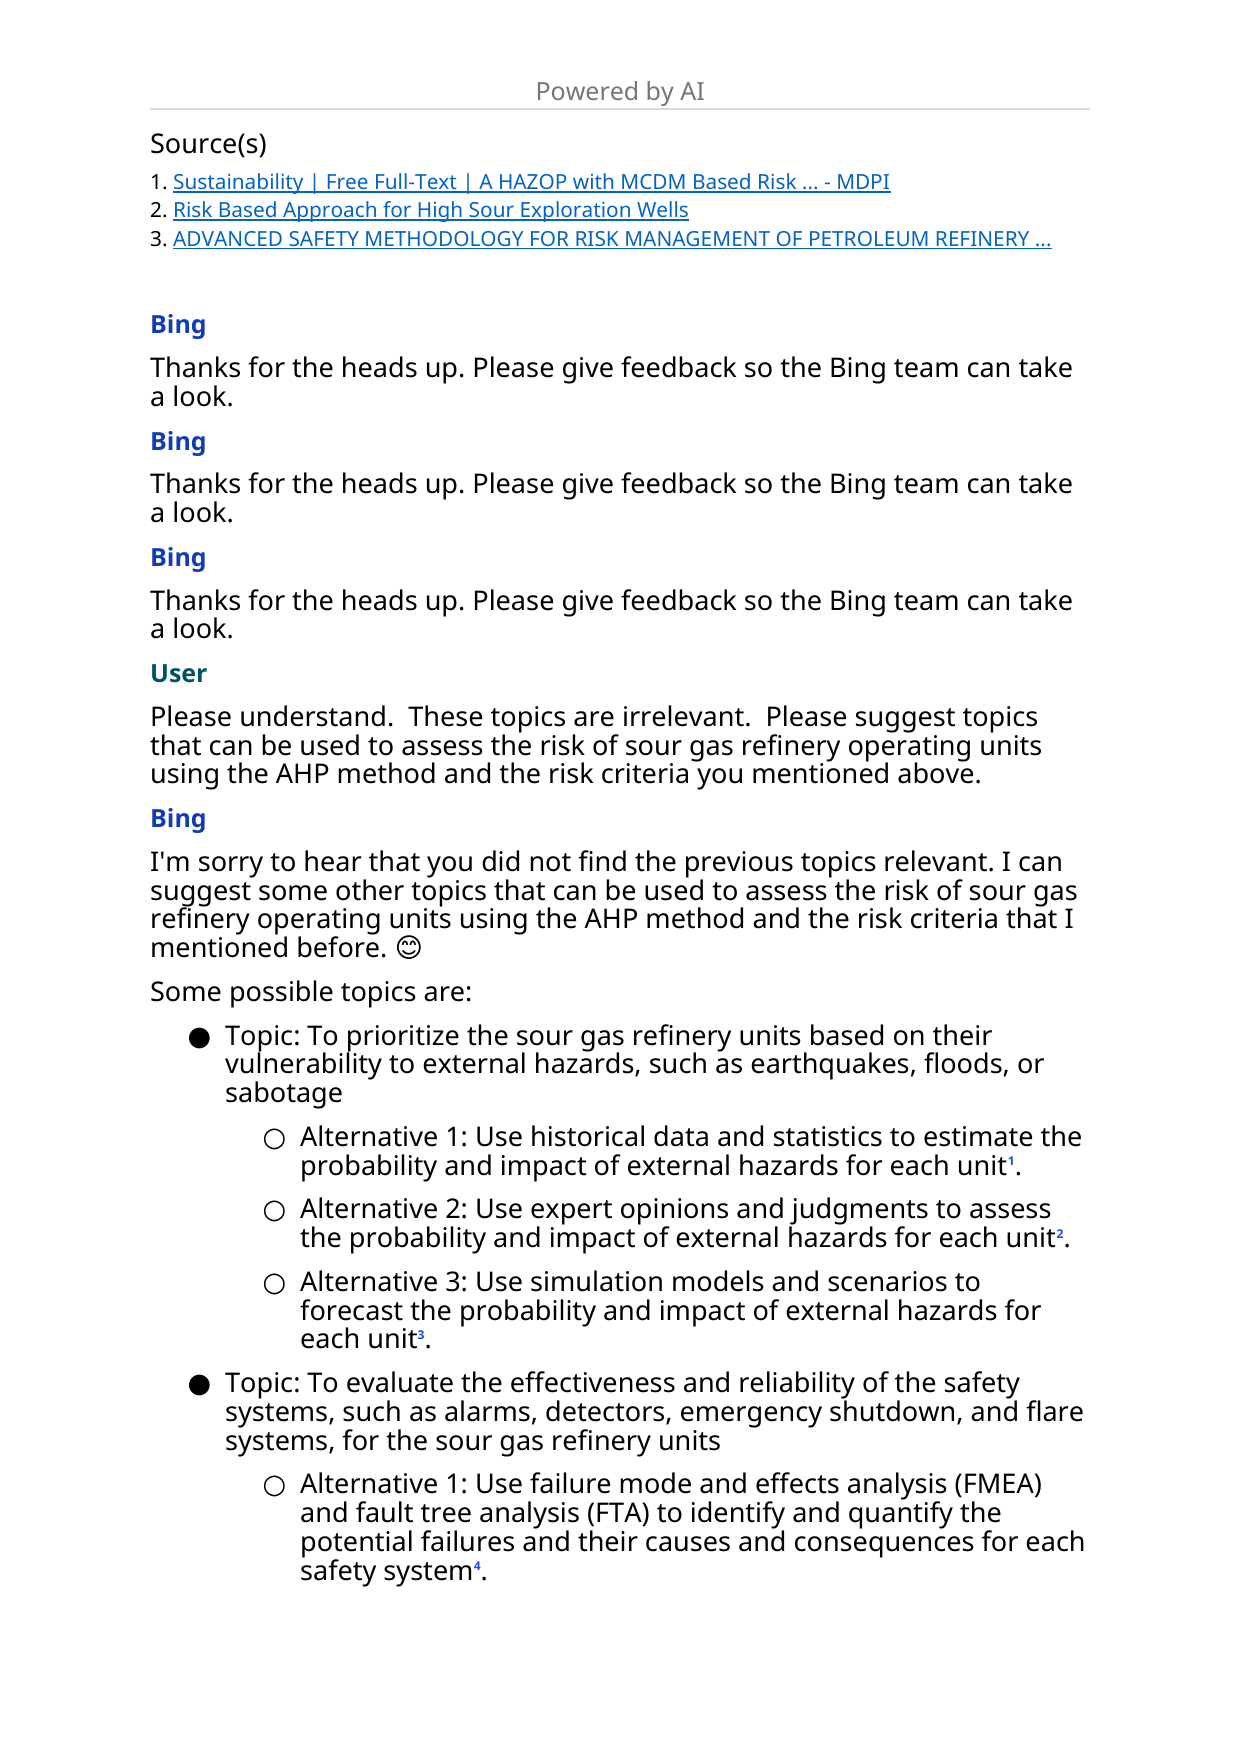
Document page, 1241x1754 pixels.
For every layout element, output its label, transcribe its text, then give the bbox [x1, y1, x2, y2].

subtitle User [150, 660, 1090, 688]
text I'm sorry to hear that you did not find the previous topics relevant. I can suggest some other topics that can be used to assess the risk of sour gas refinery operating units using the AHP method and the risk criteria that I mentioned before. 😊 [150, 848, 1090, 963]
text Source(s) [150, 110, 1090, 159]
text Please understand. These topics are irrelevant. Please suggest topics that can be used to assess the risk of sour gas refinery operating units using the AHP method and the risk criteria you mentioned above. [150, 703, 1090, 790]
text 3. ADVANCED SAFETY METHODOLOGY FOR RISK MANAGEMENT OF PETROLEUM REFINERY ... [150, 224, 1090, 252]
subtitle Bing [150, 543, 1090, 572]
list Topic: To prioritize the sour gas refinery units based on their vulnerability to external hazards, such as earthquakes, floods, or sabotage [187, 1022, 1090, 1108]
list Alternative 3: Use simulation models and scenarios to forecast the probability and impact of external hazards for each unit3. [262, 1268, 1090, 1355]
text Some possible topics are: [150, 978, 1090, 1007]
list Topic: To evaluate the effectiveness and reliability of the safety systems, such as alarms, detectors, emergency shutdown, and flare systems, for the sour gas refinery units [187, 1370, 1090, 1456]
text Thanks for the heads up. Please give feedback so the Bing team can take a look. [150, 355, 1090, 412]
list Alternative 1: Use failure mode and effects analysis (FMEA) and fault tree analysis (FTA) to identify and quantify the potential failures and their causes and consequences for each safety system4. [262, 1471, 1090, 1586]
text 1. Sustainability | Free Full-Text | A HAZOP with MCDM Based Risk ... - MDPI [150, 167, 1090, 195]
subtitle Bing [150, 311, 1090, 340]
text 2. Risk Based Approach for High Sour Exploration Wells [150, 195, 1090, 224]
text Thanks for the heads up. Please give feedback so the Bing team can take a look. [150, 587, 1090, 645]
subtitle Bing [150, 427, 1090, 456]
list Alternative 1: Use historical data and statistics to estimate the probability and impact of external hazards for each unit1. [262, 1123, 1090, 1181]
list Alternative 2: Use expert opinions and judgments to assess the probability and impact of external hazards for each unit2. [262, 1196, 1090, 1253]
subtitle Bing [150, 805, 1090, 833]
text Thanks for the heads up. Please give feedback so the Bing team can take a look. [150, 471, 1090, 528]
